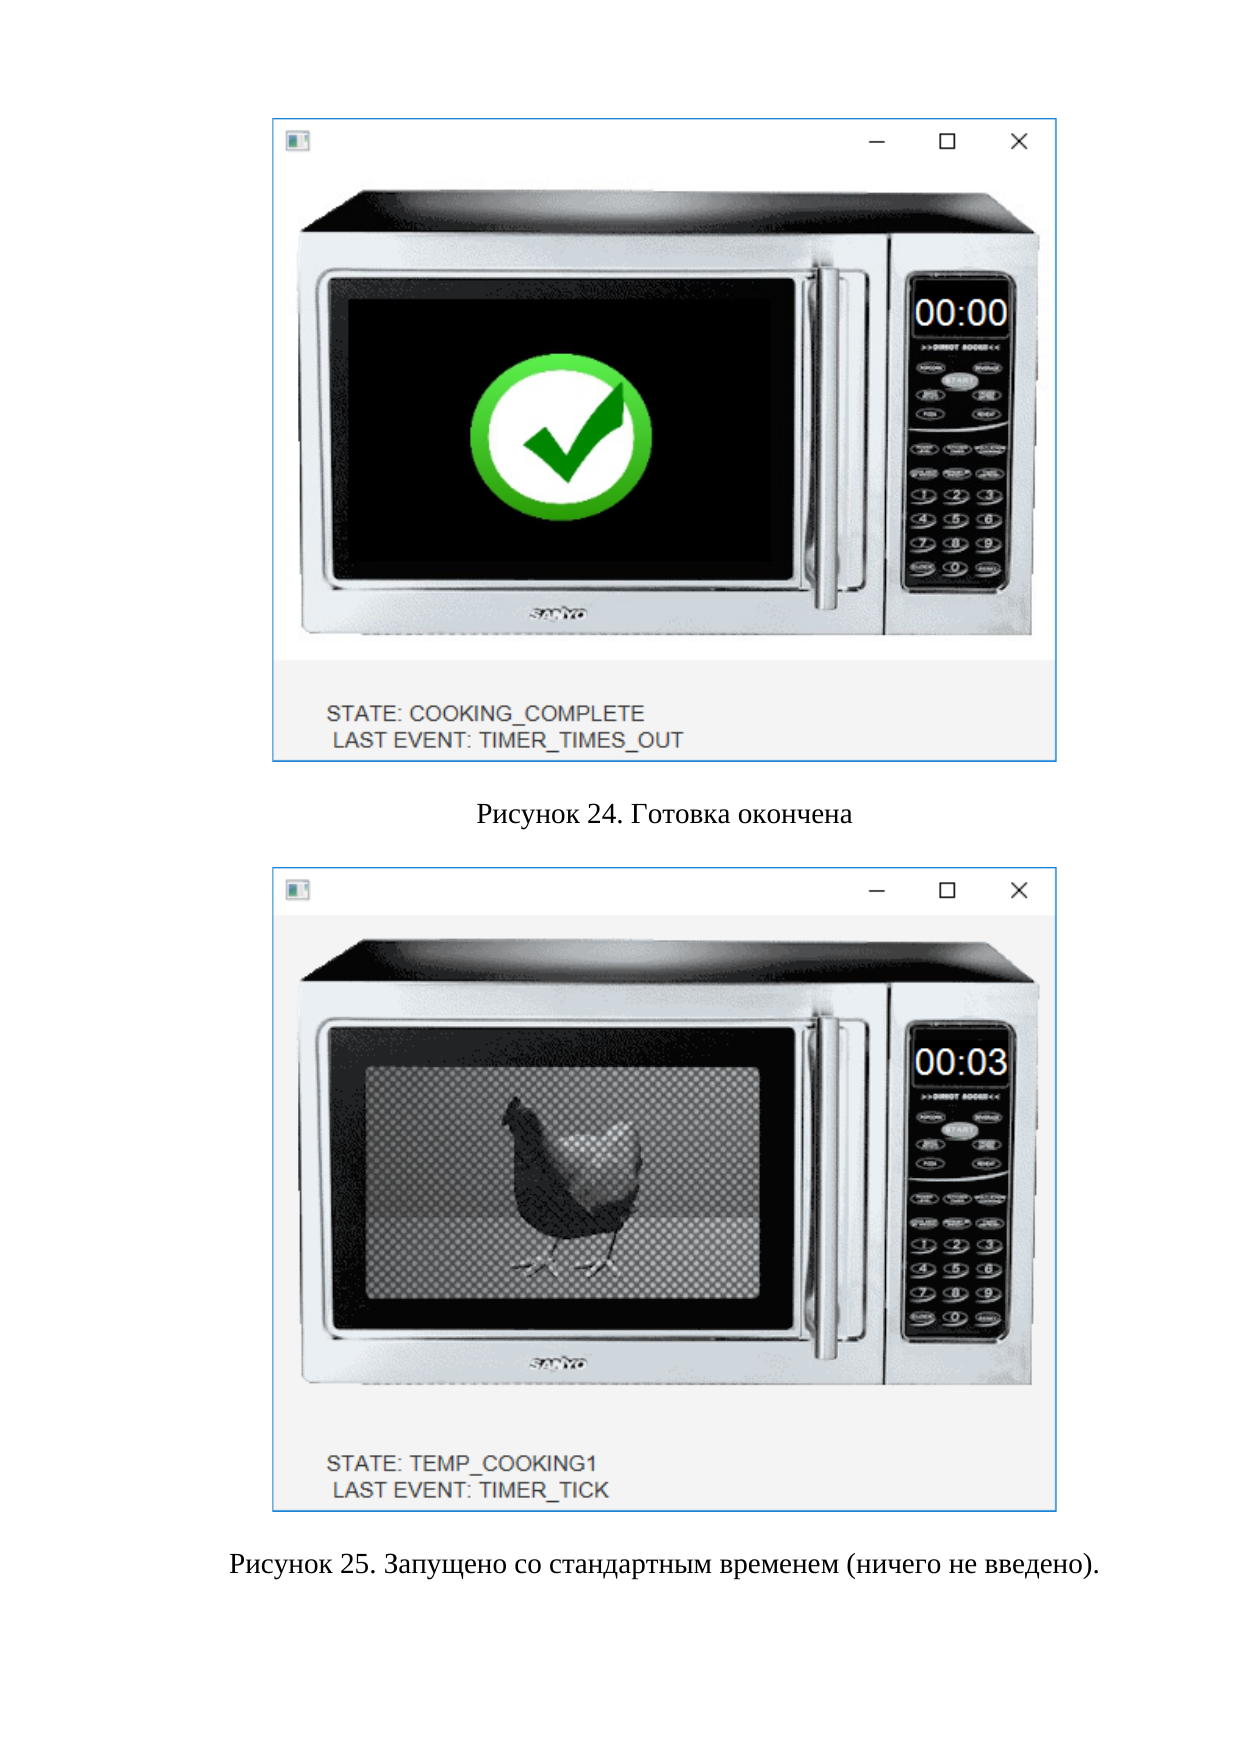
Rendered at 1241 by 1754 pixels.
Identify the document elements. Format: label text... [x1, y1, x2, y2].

picture [272, 867, 1057, 1512]
picture [272, 118, 1057, 762]
text Рисунок 24. Готовка окончена [177, 797, 1152, 830]
text Рисунок 25. Запущено со стандартным временем (ничего не введено). [177, 1546, 1152, 1580]
